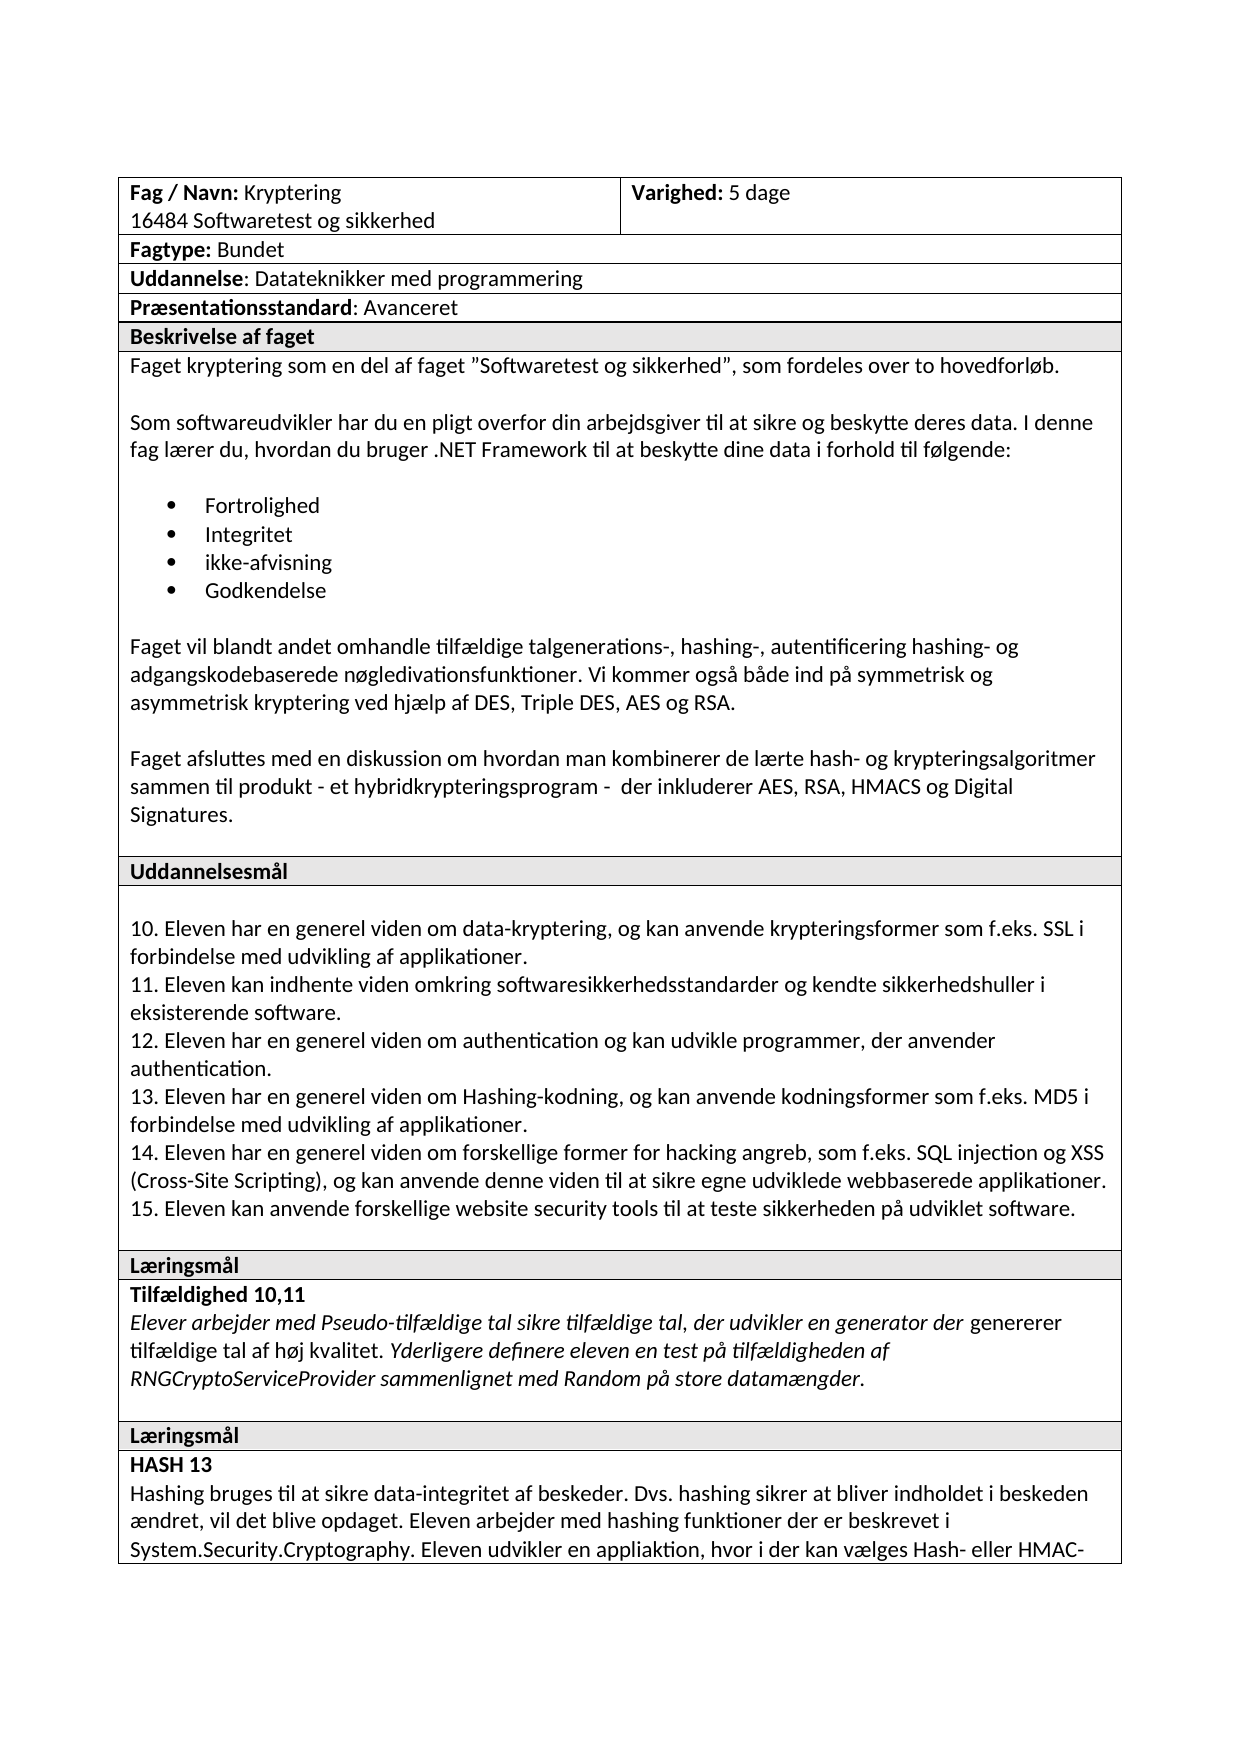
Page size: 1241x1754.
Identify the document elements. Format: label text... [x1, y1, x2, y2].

table_cell 10. Eleven har en generel viden om data-kryptering, og kan anvende krypteringsformer som f.eks. SSL i forbindelse med udvikling af applikationer. 11. Eleven kan indhente viden omkring softwaresikkerhedsstandarder og kendte sikkerhedshuller i eksisterende software. 12. Eleven har en generel viden om authentication og kan udvikle programmer, der anvender authentication. 13. Eleven har en generel viden om Hashing-kodning, og kan anvende kodningsformer som f.eks. MD5 i forbindelse med udvikling af applikationer. 14. Eleven har en generel viden om forskellige former for hacking angreb, som f.eks. SQL injection og XSS (Cross-Site Scripting), og kan anvende denne viden til at sikre egne udviklede webbaserede applikationer. 15. Eleven kan anvende forskellige website security tools til at teste sikkerheden på udviklet software. [119, 886, 1121, 1250]
table_cell Faget kryptering som en del af faget ”Softwaretest og sikkerhed”, som fordeles over to hovedforløb. Som softwareudvikler har du en pligt overfor din arbejdsgiver til at sikre og beskytte deres data. I denne fag lærer du, hvordan du bruger .NET Framework til at beskytte dine data i forhold til følgende: Fortrolighed Integritet ikke-afvisning Godkendelse Faget vil blandt andet omhandle tilfældige talgenerations-, hashing-, autentificering hashing- og adgangskodebaserede nøgledivationsfunktioner. Vi kommer også både ind på symmetrisk og asymmetrisk kryptering ved hjælp af DES, Triple DES, AES og RSA. Faget afsluttes med en diskussion om hvordan man kombinerer de lærte hash- og krypteringsalgoritmer sammen til produkt - et hybridkrypteringsprogram - der inkluderer AES, RSA, HMACS og Digital Signatures. [119, 352, 1121, 856]
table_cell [119, 1451, 1121, 1563]
table_cell Læringsmål [119, 1251, 1121, 1279]
table_header Varighed: 5 dage [621, 178, 1121, 234]
table_cell Uddannelse: Datateknikker med programmering [119, 264, 1121, 292]
table_header Fag / Navn: Kryptering 16484 Softwaretest og sikkerhed [119, 178, 620, 234]
table_cell Læringsmål [119, 1422, 1121, 1449]
table_cell Præsentationsstandard: Avanceret [119, 294, 1121, 321]
table_cell Uddannelsesmål [119, 857, 1121, 885]
table_cell Tilfældighed 10,11 Elever arbejder med Pseudo-tilfældige tal sikre tilfældige tal, der udvikler en generator der genererer tilfældige tal af høj kvalitet. Yderligere definere eleven en test på tilfældigheden af RNGCryptoServiceProvider sammenlignet med Random på store datamængder. [119, 1280, 1121, 1421]
table_cell Fagtype: Bundet [119, 235, 1121, 263]
table_cell Beskrivelse af faget [119, 323, 1121, 351]
